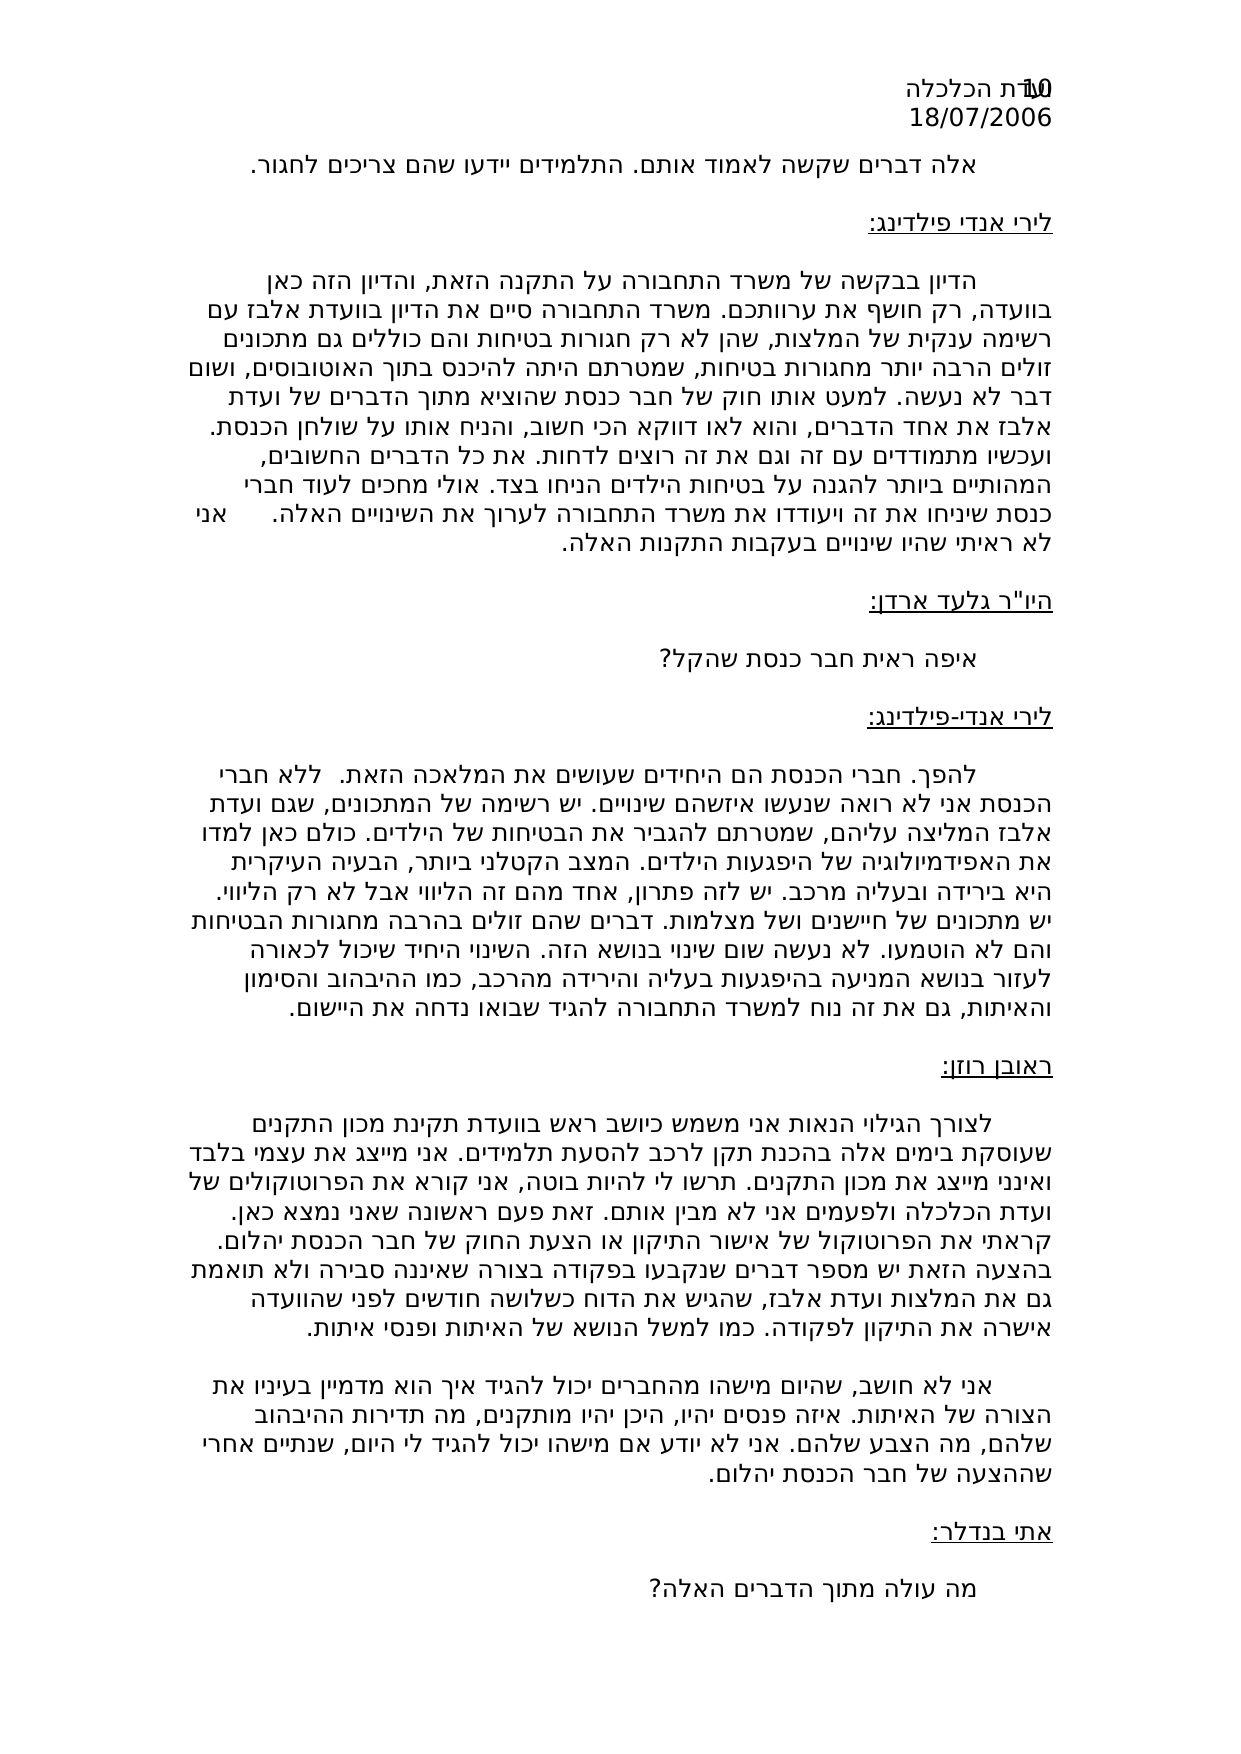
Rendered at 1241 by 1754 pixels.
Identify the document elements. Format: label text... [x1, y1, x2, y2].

text הדיון בבקשה של משרד התחבורה על התקנה הזאת, והדיון הזה כאן בוועדה, רק חושף את ערוותכם. משרד התחבורה סיים את הדיון בוועדת אלבז עם רשימה ענקית של המלצות, שהן לא רק חגורות בטיחות והם כוללים גם מתכונים זולים הרבה יותר מחגורות בטיחות, שמטרתם היתה להיכנס בתוך האוטובוסים, ושום דבר לא נעשה. למעט אותו חוק של חבר כנסת שהוציא מתוך הדברים של ועדת אלבז את אחד הדברים, והוא לאו דווקא הכי חשוב, והניח אותו על שולחן הכנסת. ועכשיו מתמודדים עם זה וגם את זה רוצים לדחות. את כל הדברים החשובים, המהותיים ביותר להגנה על בטיחות הילדים הניחו בצד. אולי מחכים לעוד חברי כנסת שיניחו את זה ויעודדו את משרד התחבורה לערוך את השינויים האלה. אני לא ראיתי שהיו שינויים בעקבות התקנות האלה. [187, 266, 1053, 557]
text איפה ראית חבר כנסת שהקל? [187, 644, 1053, 673]
text לירי אנדי פילדינג: [187, 208, 1053, 237]
text היו"ר גלעד ארדן: [187, 586, 1053, 615]
text אלה דברים שקשה לאמוד אותם. התלמידים יידעו שהם צריכים לחגור. [187, 150, 1053, 179]
text לצורך הגילוי הנאות אני משמש כיושב ראש בוועדת תקינת מכון התקנים שעוסקת בימים אלה בהכנת תקן לרכב להסעת תלמידים. אני מייצג את עצמי בלבד ואינני מייצג את מכון התקנים. תרשו לי להיות בוטה, אני קורא את הפרוטוקולים של ועדת הכלכלה ולפעמים אני לא מבין אותם. זאת פעם ראשונה שאני נמצא כאן. קראתי את הפרוטוקול של אישור התיקון או הצעת החוק של חבר הכנסת יהלום. בהצעה הזאת יש מספר דברים שנקבעו בפקודה בצורה שאיננה סבירה ולא תואמת גם את המלצות ועדת אלבז, שהגיש את הדוח כשלושה חודשים לפני שהוועדה אישרה את התיקון לפקודה. כמו למשל הנושא של האיתות ופנסי איתות. [187, 1109, 1053, 1342]
text לירי אנדי-פילדינג: [187, 702, 1053, 731]
text להפך. חברי הכנסת הם היחידים שעושים את המלאכה הזאת. ללא חברי הכנסת אני לא רואה שנעשו איזשהם שינויים. יש רשימה של המתכונים, שגם ועדת אלבז המליצה עליהם, שמטרתם להגביר את הבטיחות של הילדים. כולם כאן למדו את האפידמיולוגיה של היפגעות הילדים. המצב הקטלני ביותר, הבעיה העיקרית היא בירידה ובעליה מרכב. יש לזה פתרון, אחד מהם זה הליווי אבל לא רק הליווי. יש מתכונים של חיישנים ושל מצלמות. דברים שהם זולים בהרבה מחגורות הבטיחות והם לא הוטמעו. לא נעשה שום שינוי בנושא הזה. השינוי היחיד שיכול לכאורה לעזור בנושא המניעה בהיפגעות בעליה והירידה מהרכב, כמו ההיבהוב והסימון והאיתות, גם את זה נוח למשרד התחבורה להגיד שבואו נדחה את היישום. [187, 760, 1053, 1022]
text מה עולה מתוך הדברים האלה? [187, 1574, 1053, 1604]
text ראובן רוזן: [187, 1051, 1053, 1080]
text אני לא חושב, שהיום מישהו מהחברים יכול להגיד איך הוא מדמיין בעיניו את הצורה של האיתות. איזה פנסים יהיו, היכן יהיו מותקנים, מה תדירות ההיבהוב שלהם, מה הצבע שלהם. אני לא יודע אם מישהו יכול להגיד לי היום, שנתיים אחרי שההצעה של חבר הכנסת יהלום. [187, 1371, 1053, 1488]
text אתי בנדלר: [187, 1517, 1053, 1546]
